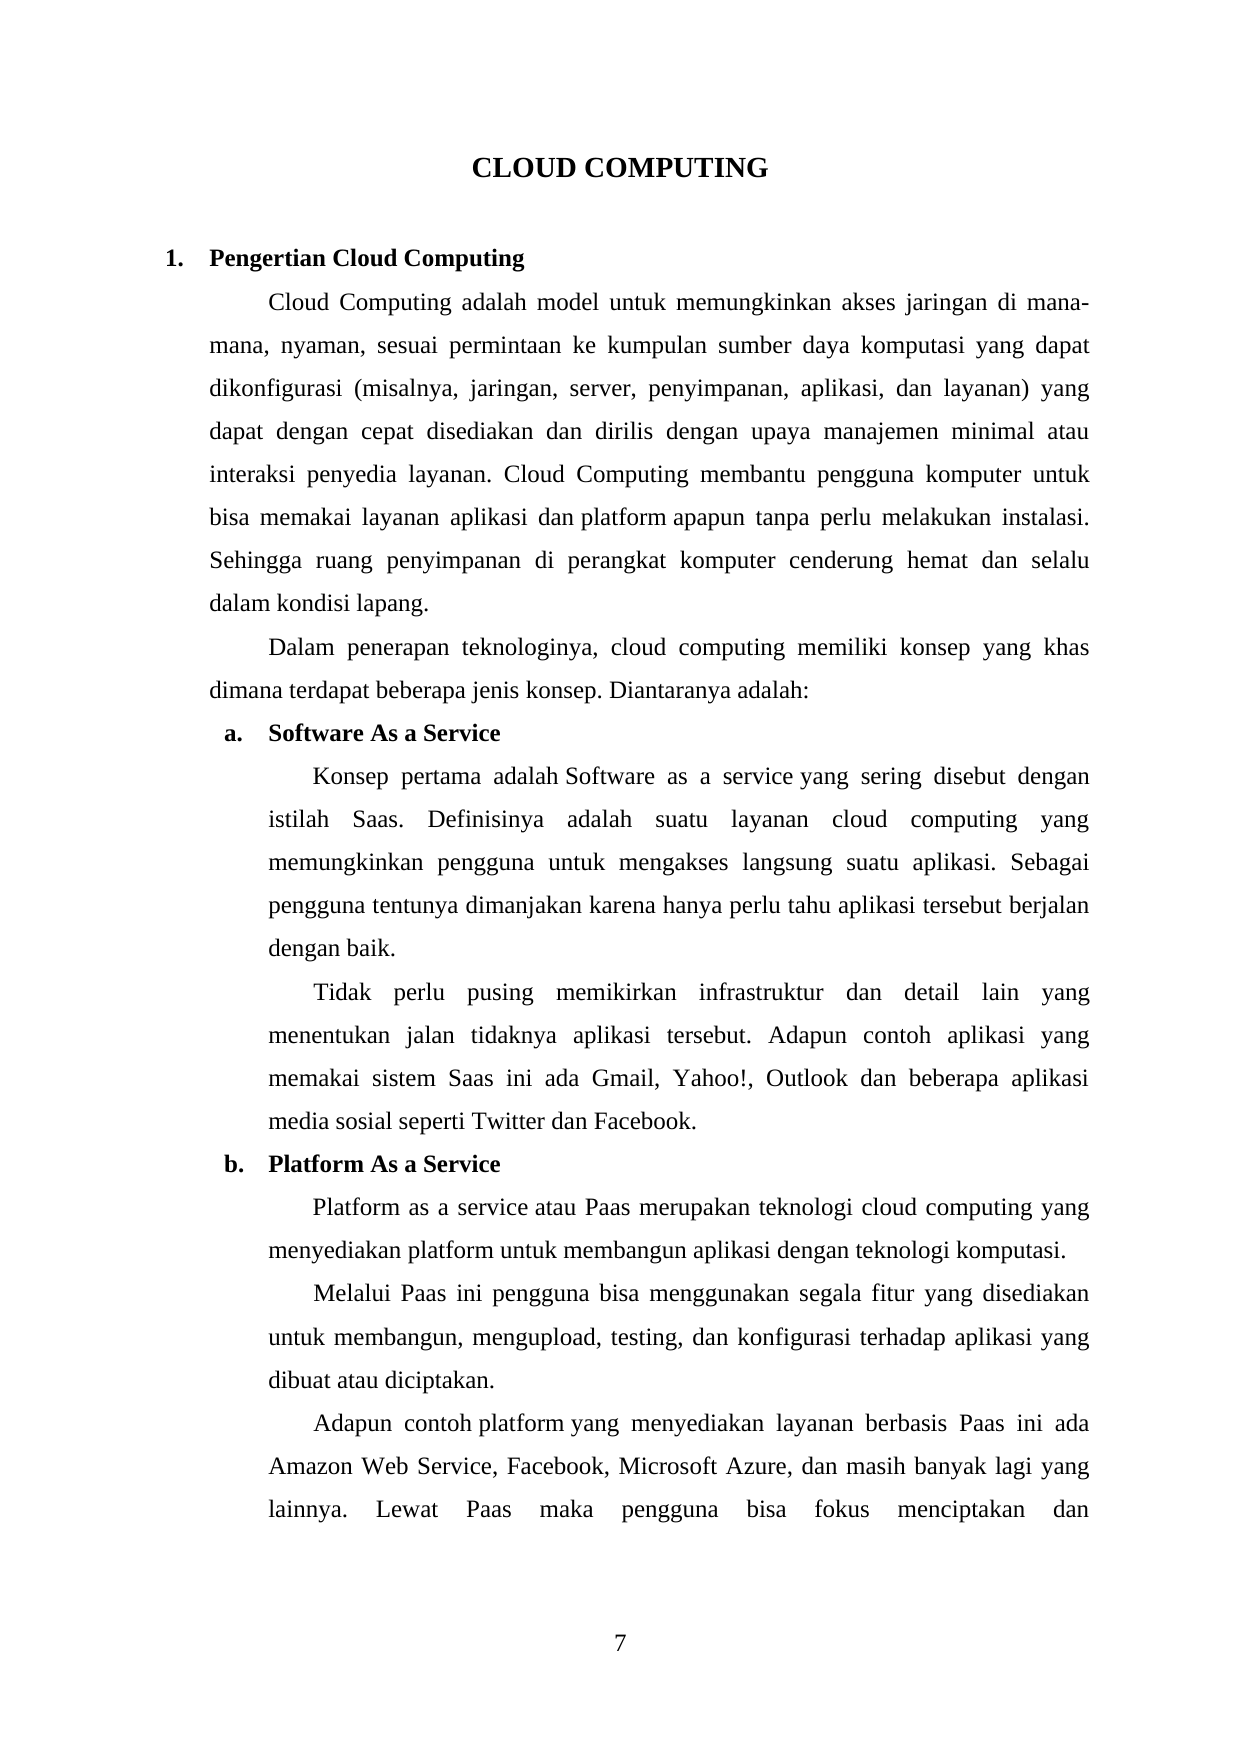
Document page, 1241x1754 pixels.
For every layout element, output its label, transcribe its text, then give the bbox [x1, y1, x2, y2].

list Software As a Service [224, 718, 1090, 747]
subtitle Pengertian Cloud Computing [165, 243, 1090, 272]
subtitle CLOUD COMPUTING [150, 150, 1090, 183]
text Konsep pertama adalah Software as a service yang sering disebut dengan istilah Saas. Definisinya adalah suatu layanan cloud computing yang memungkinkan pengguna untuk mengakses langsung suatu aplikasi. Sebagai pengguna tentunya dimanjakan karena hanya perlu tahu aplikasi tersebut berjalan dengan baik. [268, 761, 1090, 962]
list Platform As a Service [224, 1149, 1090, 1178]
text Platform as a service atau Paas merupakan teknologi cloud computing yang menyediakan platform untuk membangun aplikasi dengan teknologi komputasi. [268, 1192, 1090, 1264]
text Tidak perlu pusing memikirkan infrastruktur dan detail lain yang menentukan jalan tidaknya aplikasi tersebut. Adapun contoh aplikasi yang memakai sistem Saas ini ada Gmail, Yahoo!, Outlook dan beberapa aplikasi media sosial seperti Twitter dan Facebook. [268, 977, 1090, 1135]
text Melalui Paas ini pengguna bisa menggunakan segala fitur yang disediakan untuk membangun, mengupload, testing, dan konfigurasi terhadap aplikasi yang dibuat atau diciptakan. [268, 1278, 1090, 1393]
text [268, 1408, 1090, 1523]
text Cloud Computing adalah model untuk memungkinkan akses jaringan di mana-mana, nyaman, sesuai permintaan ke kumpulan sumber daya komputasi yang dapat dikonfigurasi (misalnya, jaringan, server, penyimpanan, aplikasi, dan layanan) yang dapat dengan cepat disediakan dan dirilis dengan upaya manajemen minimal atau interaksi penyedia layanan. Cloud Computing membantu pengguna komputer untuk bisa memakai layanan aplikasi dan platform apapun tanpa perlu melakukan instalasi. Sehingga ruang penyimpanan di perangkat komputer cenderung hemat dan selalu dalam kondisi lapang. [209, 287, 1090, 617]
text Dalam penerapan teknologinya, cloud computing memiliki konsep yang khas dimana terdapat beberapa jenis konsep. Diantaranya adalah: [209, 632, 1090, 703]
